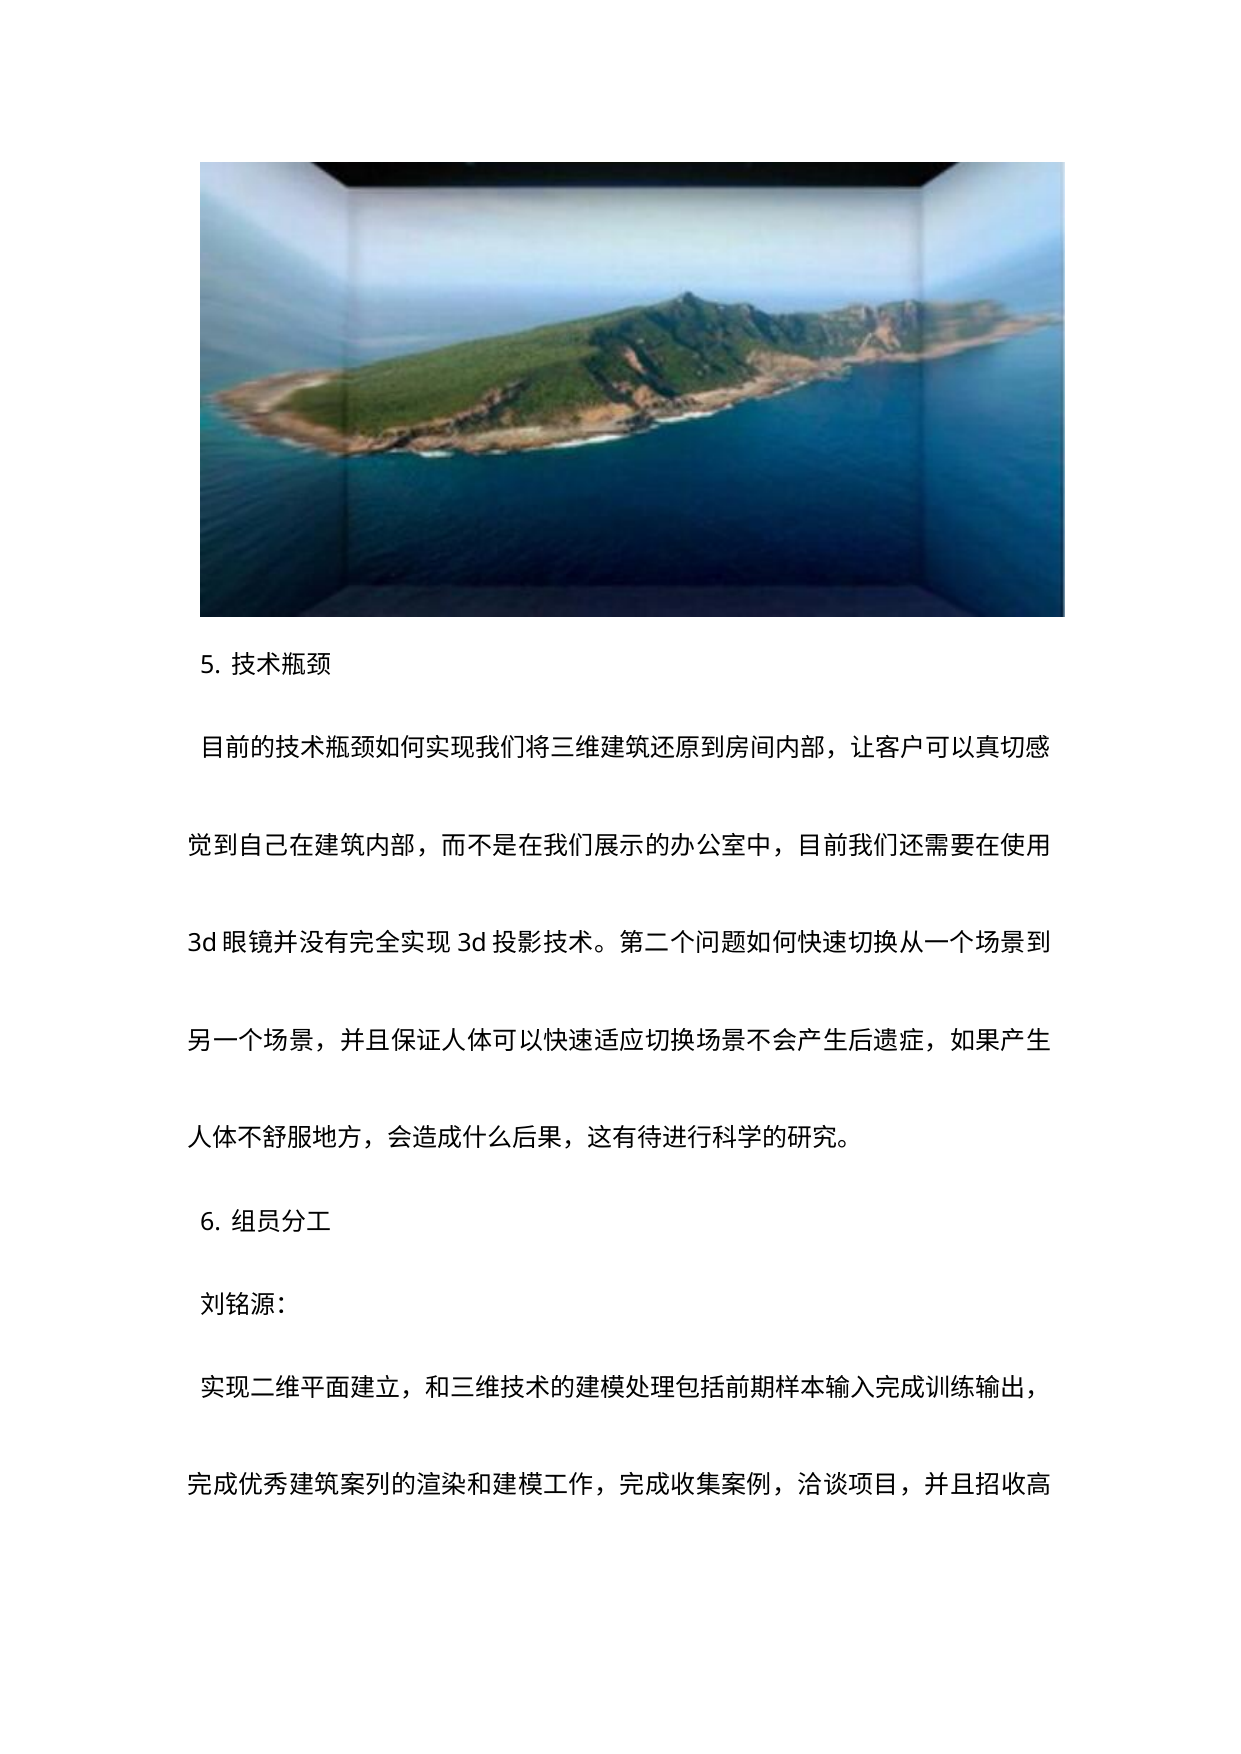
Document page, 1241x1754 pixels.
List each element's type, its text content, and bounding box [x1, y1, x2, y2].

list 技术瓶颈 [187, 630, 1053, 695]
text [187, 1353, 1053, 1515]
text 刘铭源： [187, 1270, 1053, 1335]
picture [200, 162, 1065, 617]
list 组员分工 [187, 1187, 1053, 1252]
text 目前的技术瓶颈如何实现我们将三维建筑还原到房间内部，让客户可以真切感觉到自己在建筑内部，而不是在我们展示的办公室中，目前我们还需要在使用3d眼镜并没有完全实现3d投影技术。第二个问题如何快速切换从一个场景到另一个场景，并且保证人体可以快速适应切换场景不会产生后遗症，如果产生人体不舒服地方，会造成什么后果，这有待进行科学的研究。 [187, 713, 1053, 1168]
